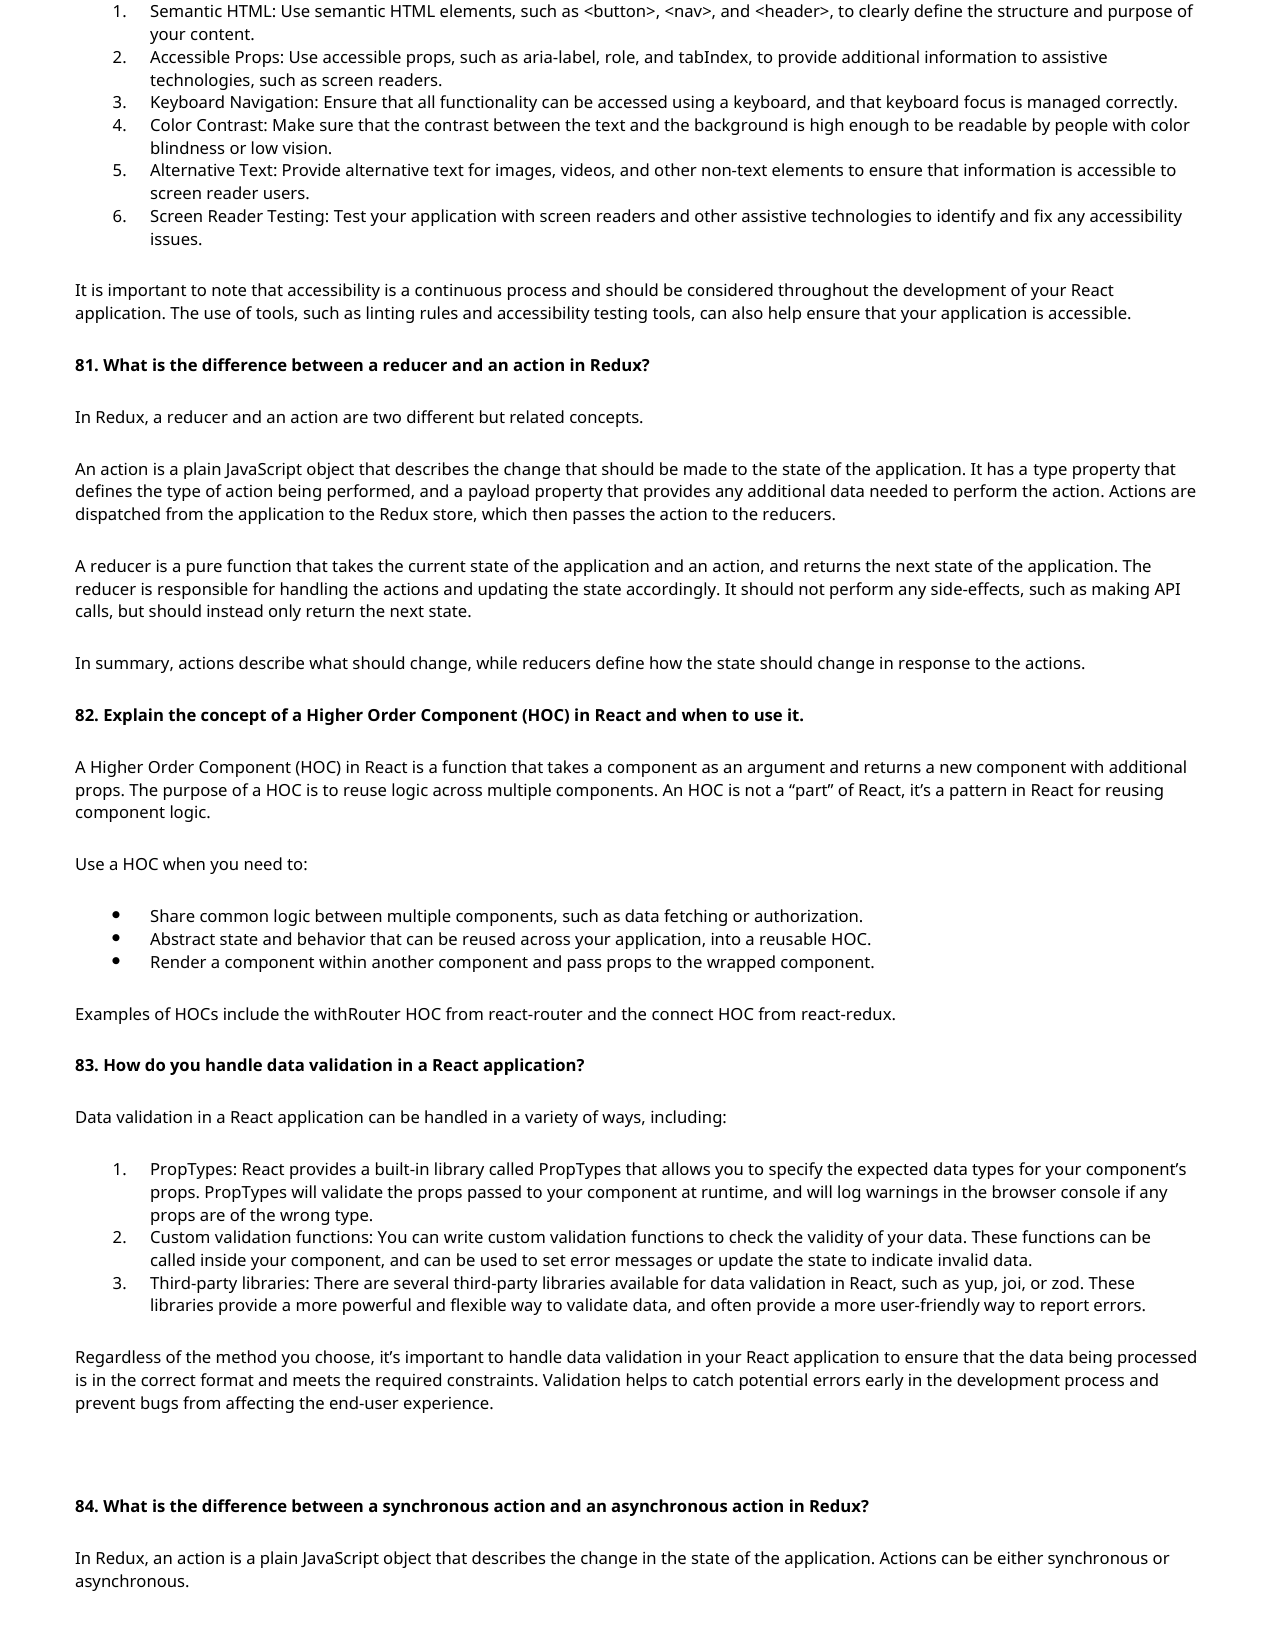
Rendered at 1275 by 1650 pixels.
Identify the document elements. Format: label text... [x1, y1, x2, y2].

text 82. Explain the concept of a Higher Order Component (HOC) in React and when to use it. [75, 704, 1200, 726]
text Regardless of the method you choose, it’s important to handle data validation in your React application to ensure that the data being processed is in the correct format and meets the required constraints. Validation helps to catch potential errors early in the development process and prevent bugs from affecting the end-user experience. [75, 1346, 1200, 1414]
text Data validation in a React application can be handled in a variety of ways, including: [75, 1106, 1200, 1128]
text In summary, actions describe what should change, while reducers define how the state should change in response to the actions. [75, 652, 1200, 674]
list Custom validation functions: You can write custom validation functions to check the validity of your data. These functions can be called inside your component, and can be used to set error messages or update the state to indicate invalid data. [112, 1226, 1200, 1271]
text It is important to note that accessibility is a continuous process and should be considered throughout the development of your React application. The use of tools, such as linting rules and accessibility testing tools, can also help ensure that your application is accessible. [75, 279, 1200, 324]
list Color Contrast: Make sure that the contrast between the text and the background is high enough to be readable by people with color blindness or low vision. [112, 113, 1200, 159]
text Examples of HOCs include the withRouter HOC from react-router and the connect HOC from react-redux. [75, 1002, 1200, 1025]
list Abstract state and behavior that can be reused across your application, into a reusable HOC. [112, 927, 1200, 950]
text Use a HOC when you need to: [75, 853, 1200, 876]
text 83. How do you handle data validation in a React application? [75, 1054, 1200, 1077]
list Screen Reader Testing: Test your application with screen readers and other assistive technologies to identify and fix any accessibility issues. [112, 204, 1200, 250]
text An action is a plain JavaScript object that describes the change that should be made to the state of the application. It has a type property that defines the type of action being performed, and a payload property that provides any additional data needed to perform the action. Actions are dispatched from the application to the Redux store, which then passes the action to the reducers. [75, 457, 1200, 525]
text In Redux, a reducer and an action are two different but related concepts. [75, 405, 1200, 428]
list Accessible Props: Use accessible props, such as aria-label, role, and tabIndex, to provide additional information to assistive technologies, such as screen readers. [112, 45, 1200, 91]
text A reducer is a pure function that takes the current state of the application and an action, and returns the next state of the application. The reducer is responsible for handling the actions and updating the state accordingly. It should not perform any side-effects, such as making API calls, but should instead only return the next state. [75, 554, 1200, 623]
text 84. What is the difference between a synchronous action and an asynchronous action in Redux? [75, 1495, 1200, 1518]
list Semantic HTML: Use semantic HTML elements, such as <button>, <nav>, and <header>, to clearly define the structure and purpose of your content. [112, 0, 1200, 45]
list PropTypes: React provides a built-in library called PropTypes that allows you to specify the expected data types for your component’s props. PropTypes will validate the props passed to your component at runtime, and will log warnings in the browser console if any props are of the wrong type. [112, 1158, 1200, 1226]
list Render a component within another component and pass props to the wrapped component. [112, 950, 1200, 973]
list Share common logic between multiple components, such as data fetching or authorization. [112, 905, 1200, 927]
text 81. What is the difference between a reducer and an action in Redux? [75, 353, 1200, 376]
text A Higher Order Component (HOC) in React is a function that takes a component as an argument and returns a new component with additional props. The purpose of a HOC is to reuse logic across multiple components. An HOC is not a “part” of React, it’s a pattern in React for reusing component logic. [75, 756, 1200, 824]
list Alternative Text: Provide alternative text for images, videos, and other non-text elements to ensure that information is accessible to screen reader users. [112, 159, 1200, 204]
text In Redux, an action is a plain JavaScript object that describes the change in the state of the application. Actions can be either synchronous or asynchronous. [75, 1547, 1200, 1592]
list Keyboard Navigation: Ensure that all functionality can be accessed using a keyboard, and that keyboard focus is managed correctly. [112, 91, 1200, 113]
list Third-party libraries: There are several third-party libraries available for data validation in React, such as yup, joi, or zod. These libraries provide a more powerful and flexible way to validate data, and often provide a more user-friendly way to report errors. [112, 1271, 1200, 1317]
